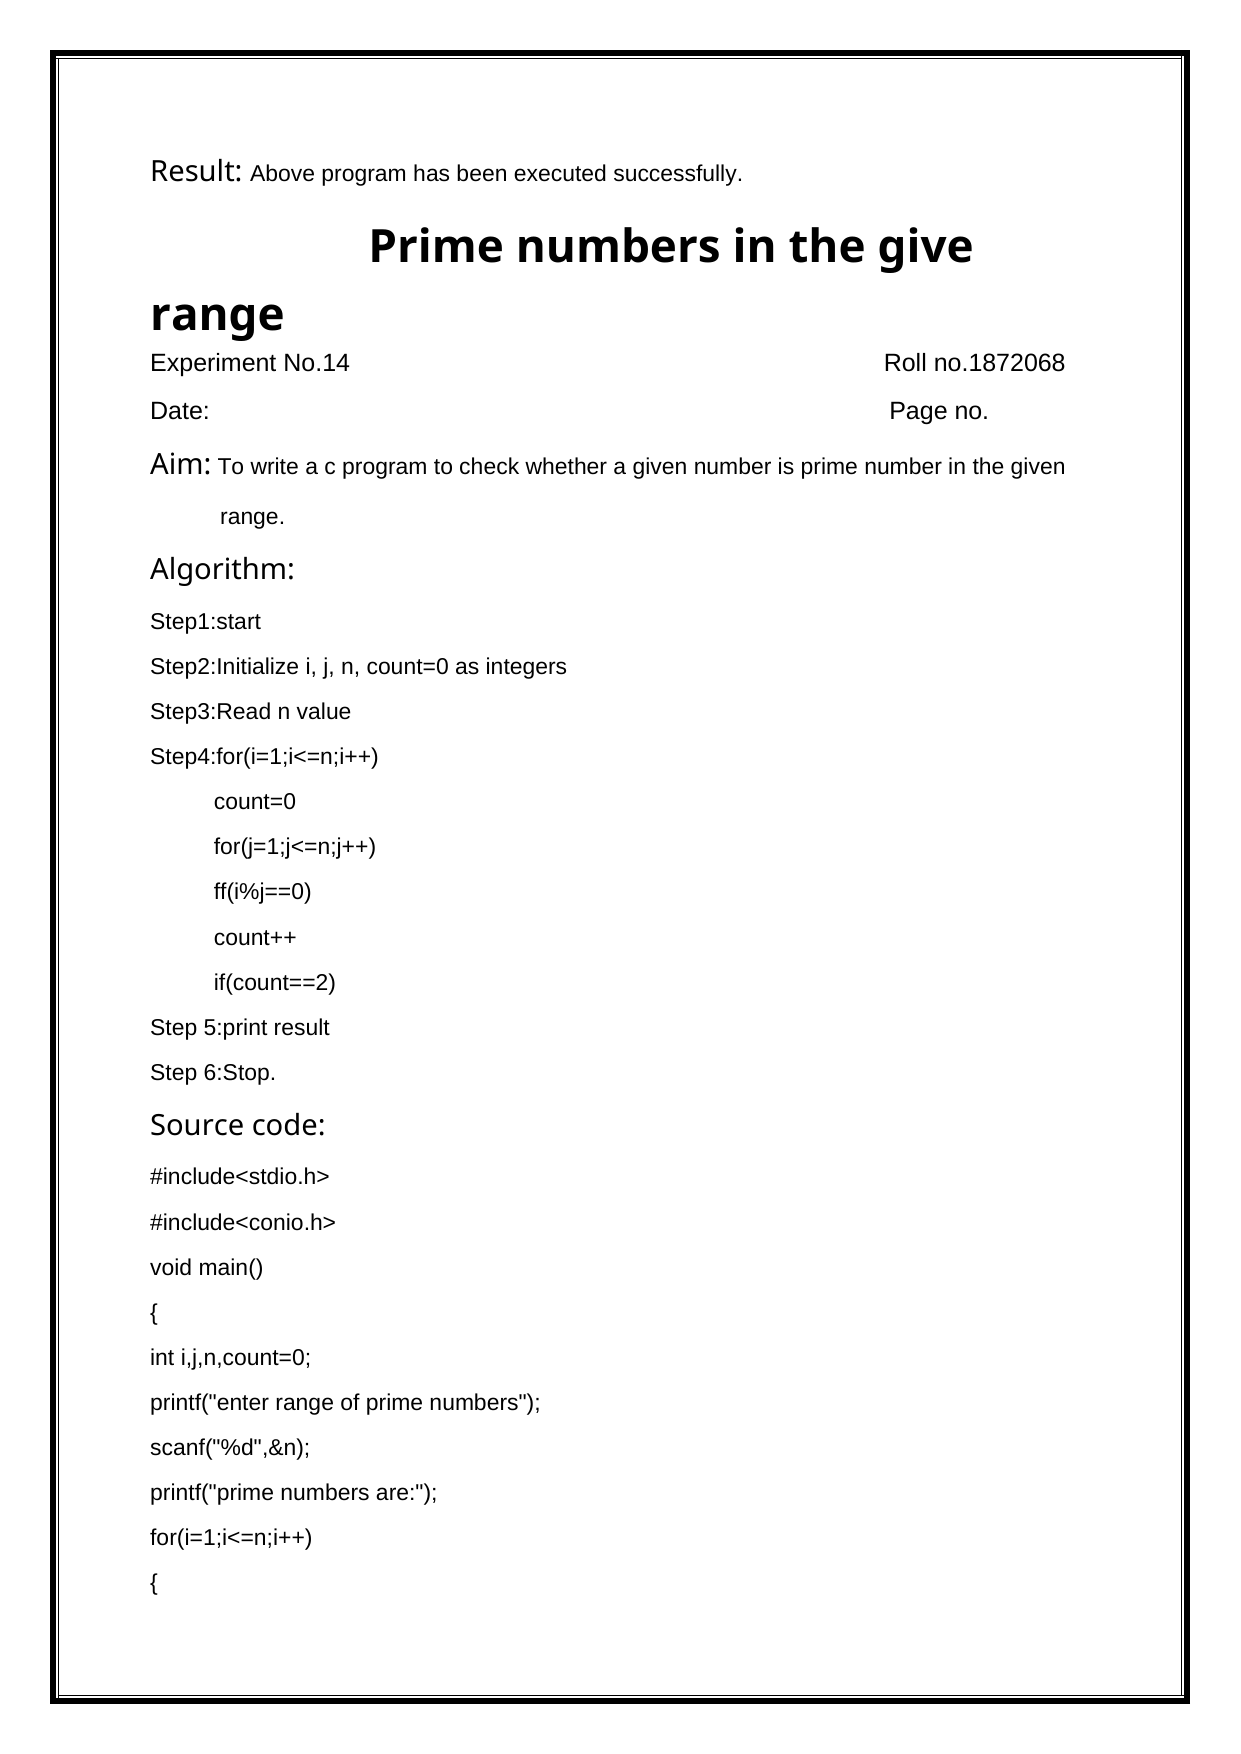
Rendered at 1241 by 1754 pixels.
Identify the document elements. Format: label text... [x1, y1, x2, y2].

text Date: Page no. [150, 396, 1090, 425]
text count=0 [150, 788, 1090, 814]
text Step 5:print result [150, 1014, 1090, 1040]
text { [150, 1569, 1090, 1596]
text scanf("%d",&n); [150, 1434, 1090, 1460]
text void main() [150, 1253, 1090, 1280]
text printf("enter range of prime numbers"); [150, 1389, 1090, 1415]
text Step 6:Stop. [150, 1059, 1090, 1085]
text Aim: To write a c program to check whether a given number is prime number in the given [150, 444, 1090, 483]
text Source code: [150, 1104, 1090, 1143]
text Step2:Initialize i, j, n, count=0 as integers [150, 653, 1090, 679]
text Step1:start [150, 608, 1090, 634]
text { [150, 1299, 1090, 1325]
text Algorithm: [150, 548, 1090, 588]
text range. [150, 503, 1090, 529]
text for(j=1;j<=n;j++) [150, 833, 1090, 859]
text ff(i%j==0) [150, 878, 1090, 905]
subtitle Prime numbers in the give range [150, 214, 1090, 343]
text Experiment No.14 Roll no.1872068 [150, 348, 1090, 377]
text #include<stdio.h> [150, 1163, 1090, 1190]
text int i,j,n,count=0; [150, 1344, 1090, 1370]
text if(count==2) [150, 968, 1090, 995]
text Step4:for(i=1;i<=n;i++) [150, 743, 1090, 769]
text #include<conio.h> [150, 1208, 1090, 1235]
text Step3:Read n value [150, 698, 1090, 724]
text for(i=1;i<=n;i++) [150, 1524, 1090, 1551]
text count++ [150, 923, 1090, 950]
text printf("prime numbers are:"); [150, 1479, 1090, 1505]
text Result: Above program has been executed successfully. [150, 150, 1090, 190]
